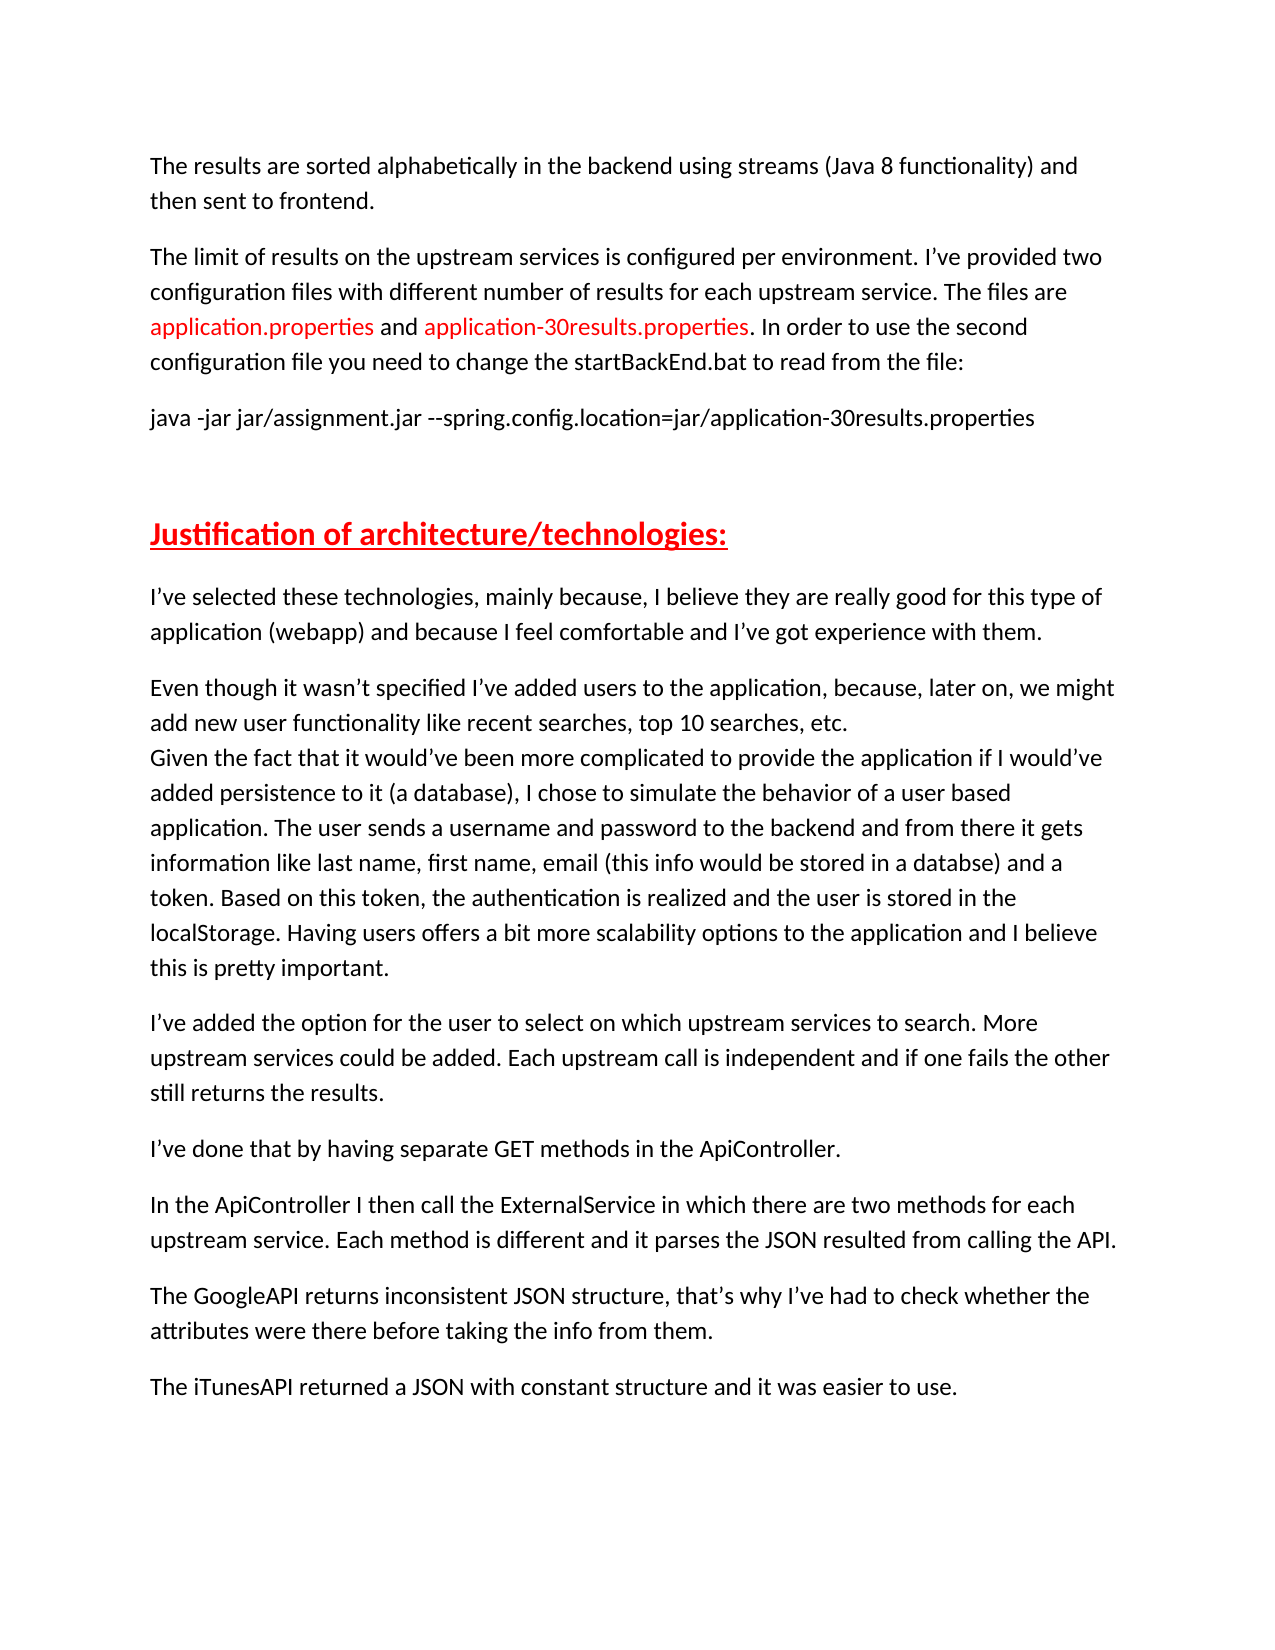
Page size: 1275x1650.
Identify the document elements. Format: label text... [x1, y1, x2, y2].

text The iTunesAPI returned a JSON with constant structure and it was easier to use. [150, 1371, 1125, 1401]
text Justification of architecture/technologies: [150, 513, 1125, 554]
text The results are sorted alphabetically in the backend using streams (Java 8 functionality) and then sent to frontend. [150, 150, 1125, 216]
text I’ve added the option for the user to select on which upstream services to search. More upstream services could be added. Each upstream call is independent and if one fails the other still returns the results. [150, 1008, 1125, 1108]
text I’ve selected these technologies, mainly because, I believe they are really good for this type of application (webapp) and because I feel comfortable and I’ve got experience with them. [150, 581, 1125, 646]
text The limit of results on the upstream services is configured per environment. I’ve provided two configuration files with different number of results for each upstream service. The files are application.properties and application-30results.properties. In order to use the second configuration file you need to change the startBackEnd.bat to read from the file: [150, 241, 1125, 376]
text java -jar jar/assignment.jar --spring.config.location=jar/application-30results.properties [150, 402, 1125, 432]
text I’ve done that by having separate GET methods in the ApiController. [150, 1133, 1125, 1164]
text Even though it wasn’t specified I’ve added users to the application, because, later on, we might add new user functionality like recent searches, top 10 searches, etc. Given the fact that it would’ve been more complicated to provide the application if I would’ve added persistence to it (a database), I chose to simulate the behavior of a user based application. The user sends a username and password to the backend and from there it gets information like last name, first name, email (this info would be stored in a databse) and a token. Based on this token, the authentication is realized and the user is stored in the localStorage. Having users offers a bit more scalability options to the application and I believe this is pretty important. [150, 672, 1125, 982]
text The GoogleAPI returns inconsistent JSON structure, that’s why I’ve had to check whether the attributes were there before taking the info from them. [150, 1280, 1125, 1346]
